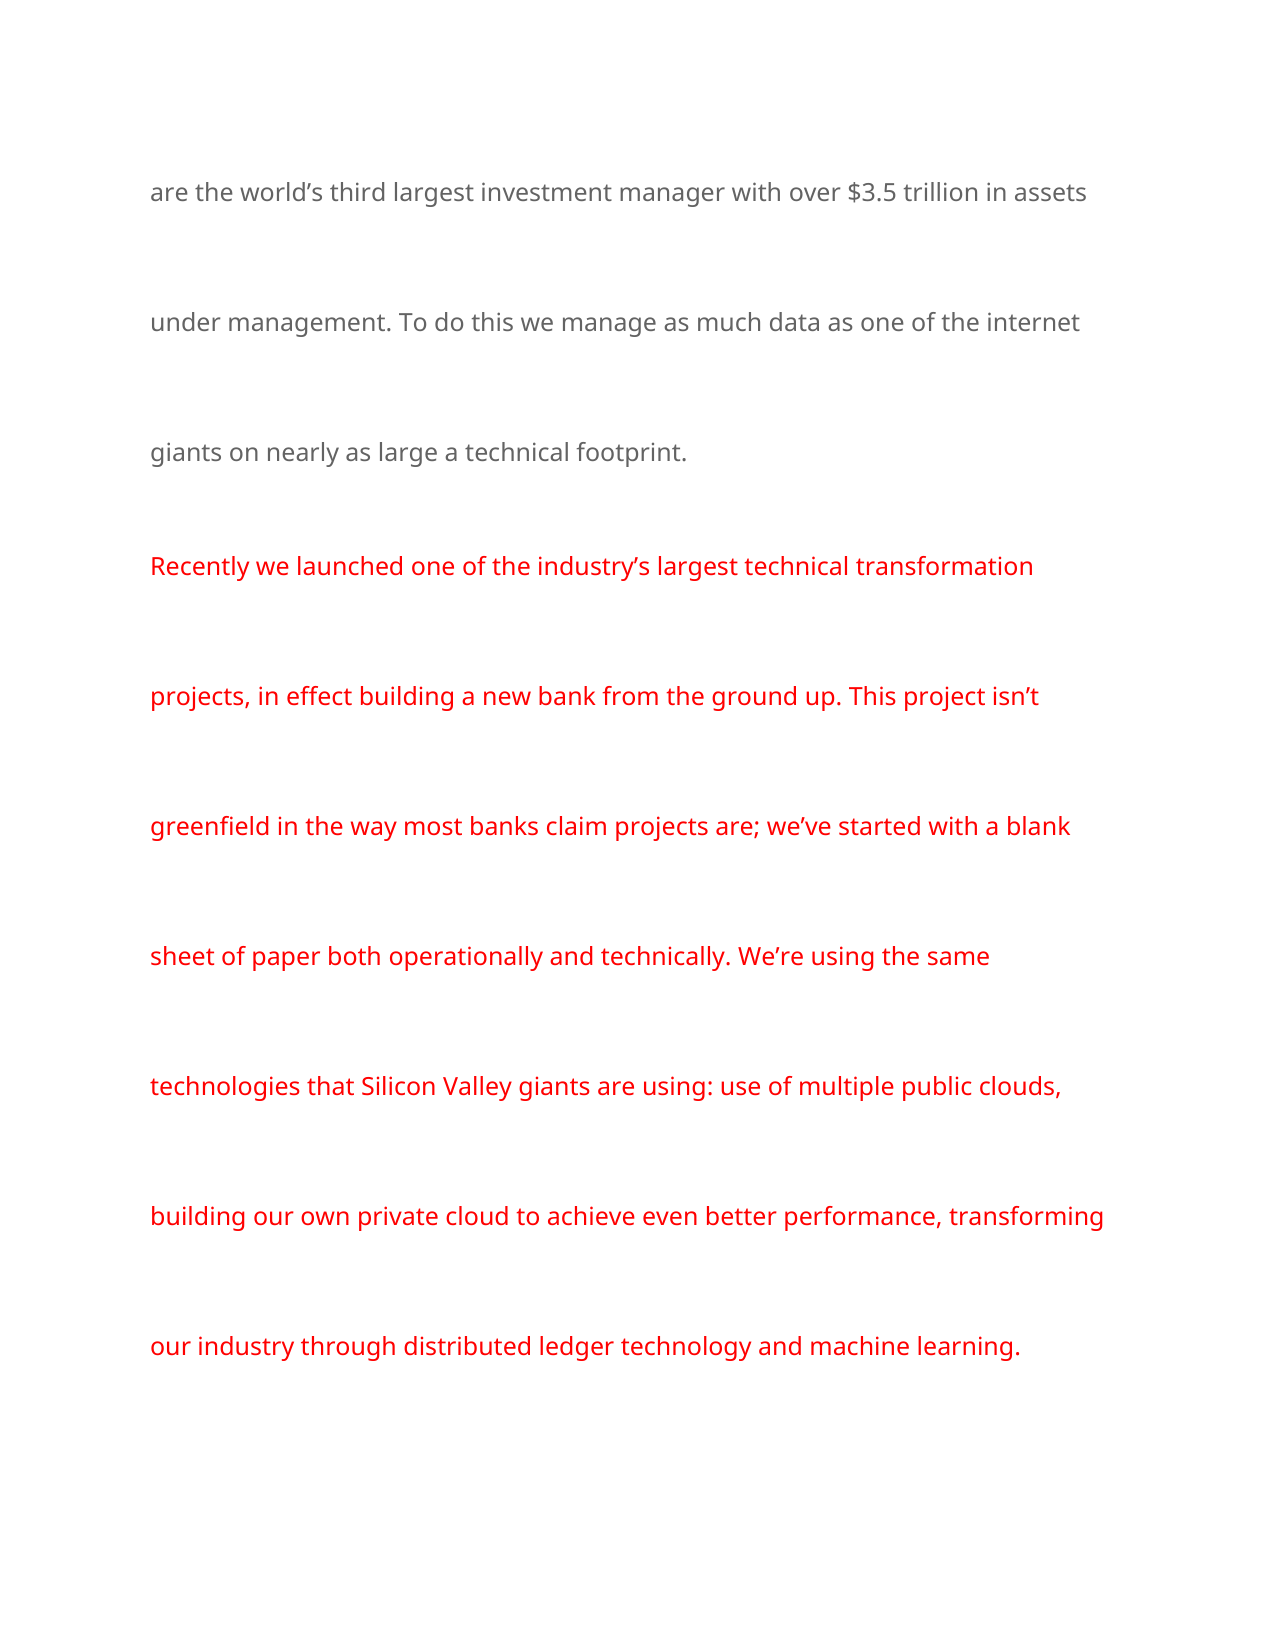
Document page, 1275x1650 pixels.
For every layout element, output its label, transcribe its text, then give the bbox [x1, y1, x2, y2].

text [150, 159, 1125, 484]
text Recently we launched one of the industry’s largest technical transformation projects, in effect building a new bank from the ground up. This project isn’t greenfield in the way most banks claim projects are; we’ve started with a blank sheet of paper both operationally and technically. We’re using the same technologies that Silicon Valley giants are using: use of multiple public clouds, building our own private cloud to achieve even better performance, transforming our industry through distributed ledger technology and machine learning. [150, 533, 1125, 1378]
